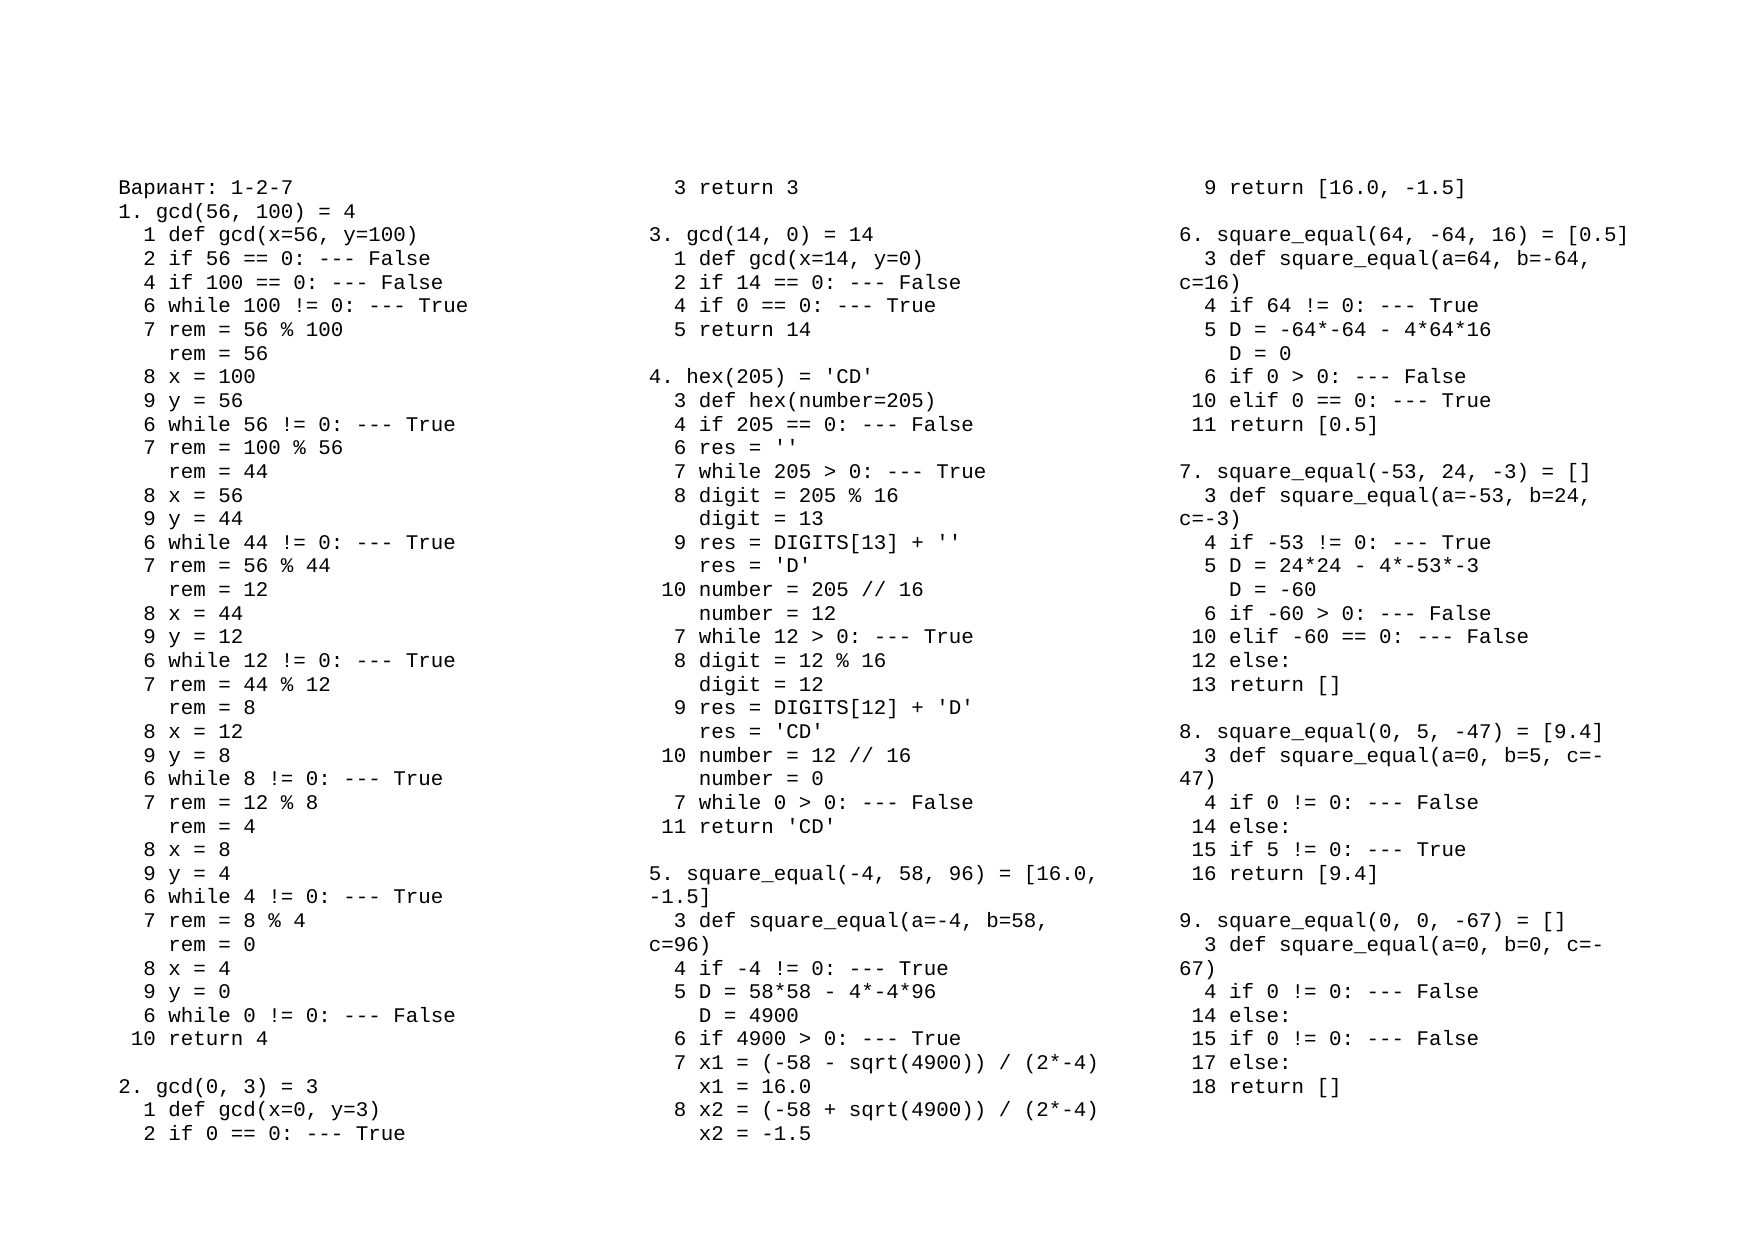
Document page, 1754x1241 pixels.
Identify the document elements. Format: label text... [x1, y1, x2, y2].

text 12 else: [1179, 650, 1636, 674]
text res = 'D' [648, 556, 1105, 579]
text 11 return [0.5] [1179, 414, 1636, 437]
text 5 D = -64*-64 - 4*64*16 [1179, 319, 1636, 343]
text 9 y = 4 [118, 863, 575, 887]
text 5 D = 58*58 - 4*-4*96 [648, 981, 1105, 1005]
text 15 if 5 != 0: --- True [1179, 839, 1636, 863]
text 4 if 0 == 0: --- True [648, 295, 1105, 319]
text 7 while 12 > 0: --- True [648, 626, 1105, 650]
text 7 x1 = (-58 - sqrt(4900)) / (2*-4) [648, 1052, 1105, 1076]
text 7 rem = 8 % 4 [118, 910, 575, 934]
text rem = 44 [118, 461, 575, 484]
text 4 if 64 != 0: --- True [1179, 295, 1636, 319]
text 7. square_equal(-53, 24, -3) = [] [1179, 461, 1636, 484]
text 8 x = 56 [118, 484, 575, 508]
text D = -60 [1179, 579, 1636, 603]
text 4 if -53 != 0: --- True [1179, 532, 1636, 556]
text 10 number = 205 // 16 [648, 579, 1105, 603]
text 9. square_equal(0, 0, -67) = [] [1179, 910, 1636, 934]
text 6 res = '' [648, 437, 1105, 461]
text 2 if 0 == 0: --- True [118, 1123, 575, 1147]
text 8 digit = 12 % 16 [648, 650, 1105, 674]
text 1. gcd(56, 100) = 4 [118, 201, 575, 224]
text rem = 12 [118, 579, 575, 603]
text digit = 12 [648, 674, 1105, 697]
text 4 if 0 != 0: --- False [1179, 981, 1636, 1005]
text 3 def square_equal(a=0, b=5, c=-47) [1179, 745, 1636, 792]
text x1 = 16.0 [648, 1076, 1105, 1099]
text 8 x = 12 [118, 721, 575, 745]
text 4 if 0 != 0: --- False [1179, 792, 1636, 816]
text 7 rem = 56 % 100 [118, 319, 575, 343]
text number = 12 [648, 603, 1105, 626]
text rem = 56 [118, 343, 575, 366]
text 10 elif 0 == 0: --- True [1179, 390, 1636, 414]
text 6 if -60 > 0: --- False [1179, 603, 1636, 626]
text 6 while 8 != 0: --- True [118, 768, 575, 792]
text 2. gcd(0, 3) = 3 [118, 1076, 575, 1099]
text 4. hex(205) = 'CD' [648, 366, 1105, 390]
text x2 = -1.5 [648, 1123, 1105, 1147]
text 4 if 205 == 0: --- False [648, 414, 1105, 437]
text 9 y = 8 [118, 745, 575, 768]
text 6 while 56 != 0: --- True [118, 414, 575, 437]
text 3 def square_equal(a=0, b=0, c=-67) [1179, 934, 1636, 981]
text 9 y = 0 [118, 981, 575, 1005]
text 13 return [] [1179, 674, 1636, 697]
text 10 elif -60 == 0: --- False [1179, 626, 1636, 650]
text Вариант: 1-2-7 [118, 177, 575, 201]
text 6 while 12 != 0: --- True [118, 650, 575, 674]
text 3. gcd(14, 0) = 14 [648, 224, 1105, 248]
text 4 if -4 != 0: --- True [648, 957, 1105, 981]
text 8. square_equal(0, 5, -47) = [9.4] [1179, 721, 1636, 745]
text 15 if 0 != 0: --- False [1179, 1028, 1636, 1052]
text 2 if 56 == 0: --- False [118, 248, 575, 272]
text 6 if 4900 > 0: --- True [648, 1028, 1105, 1052]
text 8 x2 = (-58 + sqrt(4900)) / (2*-4) [648, 1099, 1105, 1123]
text 10 return 4 [118, 1028, 575, 1052]
text 9 y = 56 [118, 390, 575, 414]
text 14 else: [1179, 1005, 1636, 1028]
text digit = 13 [648, 508, 1105, 532]
text 10 number = 12 // 16 [648, 745, 1105, 768]
text 4 if 100 == 0: --- False [118, 272, 575, 295]
text 7 rem = 56 % 44 [118, 556, 575, 579]
text 1 def gcd(x=14, y=0) [648, 248, 1105, 272]
text 7 rem = 12 % 8 [118, 792, 575, 816]
text 8 digit = 205 % 16 [648, 484, 1105, 508]
text 6 while 100 != 0: --- True [118, 295, 575, 319]
text 17 else: [1179, 1052, 1636, 1076]
text D = 4900 [648, 1005, 1105, 1028]
text 3 def hex(number=205) [648, 390, 1105, 414]
text 16 return [9.4] [1179, 863, 1636, 887]
text 3 def square_equal(a=-53, b=24, c=-3) [1179, 484, 1636, 532]
text 8 x = 8 [118, 839, 575, 863]
text 7 rem = 44 % 12 [118, 674, 575, 697]
text number = 0 [648, 768, 1105, 792]
text 7 rem = 100 % 56 [118, 437, 575, 461]
text 5 return 14 [648, 319, 1105, 343]
text 5. square_equal(-4, 58, 96) = [16.0, -1.5] [648, 863, 1105, 910]
text res = 'CD' [648, 721, 1105, 745]
text 6 if 0 > 0: --- False [1179, 366, 1636, 390]
text 9 y = 44 [118, 508, 575, 532]
text 1 def gcd(x=56, y=100) [118, 224, 575, 248]
text 3 return 3 [648, 177, 1105, 201]
text rem = 4 [118, 816, 575, 839]
text 8 x = 100 [118, 366, 575, 390]
text 11 return 'CD' [648, 816, 1105, 839]
text 9 return [16.0, -1.5] [1179, 177, 1636, 201]
text 6. square_equal(64, -64, 16) = [0.5] [1179, 224, 1636, 248]
text rem = 8 [118, 697, 575, 721]
text 18 return [] [1179, 1076, 1636, 1099]
text 7 while 0 > 0: --- False [648, 792, 1105, 816]
text 6 while 44 != 0: --- True [118, 532, 575, 556]
text 3 def square_equal(a=-4, b=58, c=96) [648, 910, 1105, 957]
text D = 0 [1179, 343, 1636, 366]
text 8 x = 44 [118, 603, 575, 626]
text 6 while 4 != 0: --- True [118, 887, 575, 910]
text 7 while 205 > 0: --- True [648, 461, 1105, 484]
text 3 def square_equal(a=64, b=-64, c=16) [1179, 248, 1636, 295]
text 5 D = 24*24 - 4*-53*-3 [1179, 556, 1636, 579]
text rem = 0 [118, 934, 575, 957]
text 2 if 14 == 0: --- False [648, 272, 1105, 295]
text 8 x = 4 [118, 957, 575, 981]
text 9 res = DIGITS[12] + 'D' [648, 697, 1105, 721]
text 9 y = 12 [118, 626, 575, 650]
text 1 def gcd(x=0, y=3) [118, 1099, 575, 1123]
text 14 else: [1179, 816, 1636, 839]
text 9 res = DIGITS[13] + '' [648, 532, 1105, 556]
text 6 while 0 != 0: --- False [118, 1005, 575, 1028]
